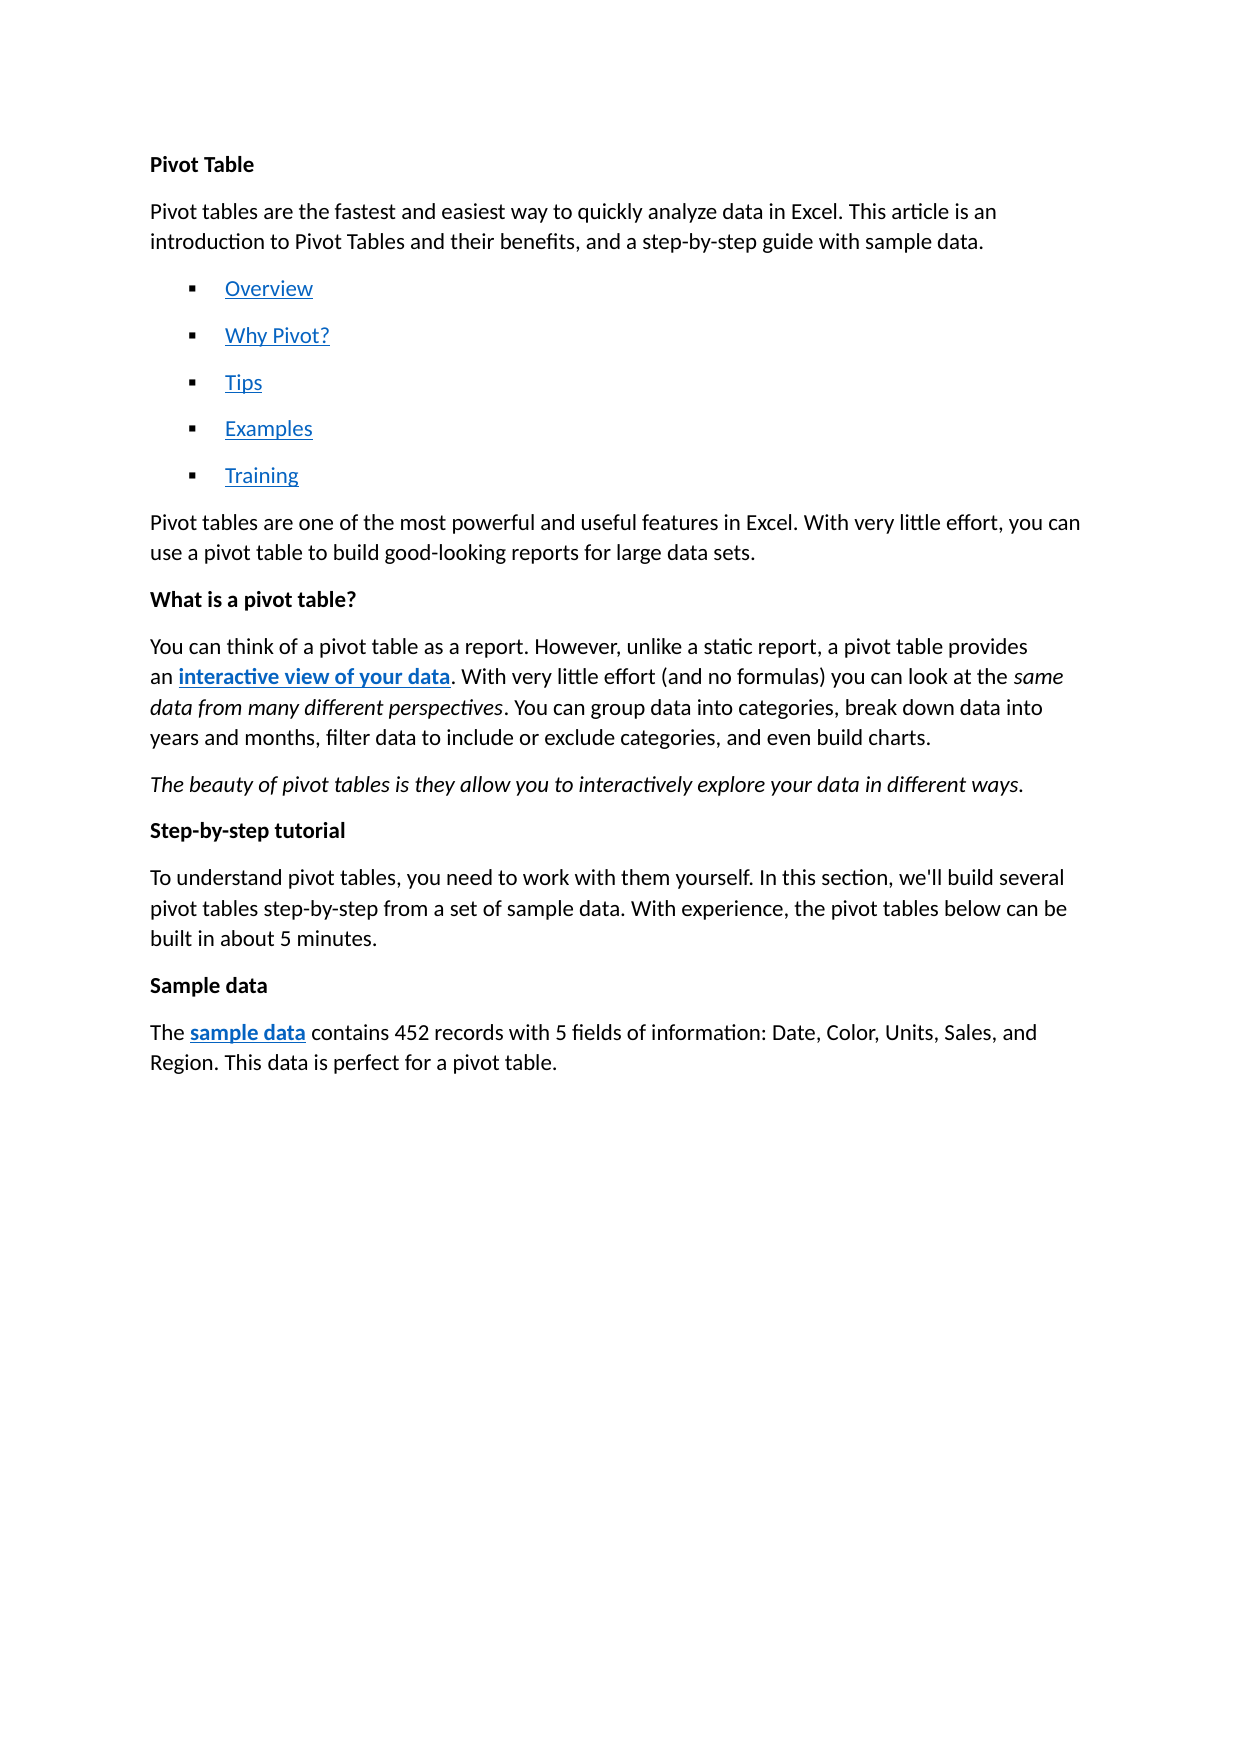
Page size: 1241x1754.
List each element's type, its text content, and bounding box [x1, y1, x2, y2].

text Pivot Table [150, 150, 1090, 178]
list Tips [187, 368, 1090, 396]
text You can think of a pivot table as a report. However, unlike a static report, a pivot table provides an interactive view of your data. With very little effort (and no formulas) you can look at the same data from many different perspectives. You can group data into categories, break down data into years and months, filter data to include or exclude categories, and even build charts. [150, 632, 1090, 751]
text Pivot tables are one of the most powerful and useful features in Excel. With very little effort, you can use a pivot table to build good-looking reports for large data sets. [150, 508, 1090, 567]
list Overview [187, 274, 1090, 302]
text Pivot tables are the fastest and easiest way to quickly analyze data in Excel. This article is an introduction to Pivot Tables and their benefits, and a step-by-step guide with sample data. [150, 197, 1090, 255]
text The sample data contains 452 records with 5 fields of information: Date, Color, Units, Sales, and Region. This data is perfect for a pivot table. [150, 1018, 1090, 1076]
list Examples [187, 414, 1090, 443]
list Why Pivot? [187, 321, 1090, 349]
text Step-by-step tutorial [150, 817, 1090, 845]
text To understand pivot tables, you need to work with them yourself. In this section, we'll build several pivot tables step-by-step from a set of sample data. With experience, the pivot tables below can be built in about 5 minutes. [150, 863, 1090, 952]
text What is a pivot table? [150, 585, 1090, 613]
text The beauty of pivot tables is they allow you to interactively explore your data in different ways. [150, 770, 1090, 798]
text Sample data [150, 971, 1090, 999]
list Training [187, 461, 1090, 489]
